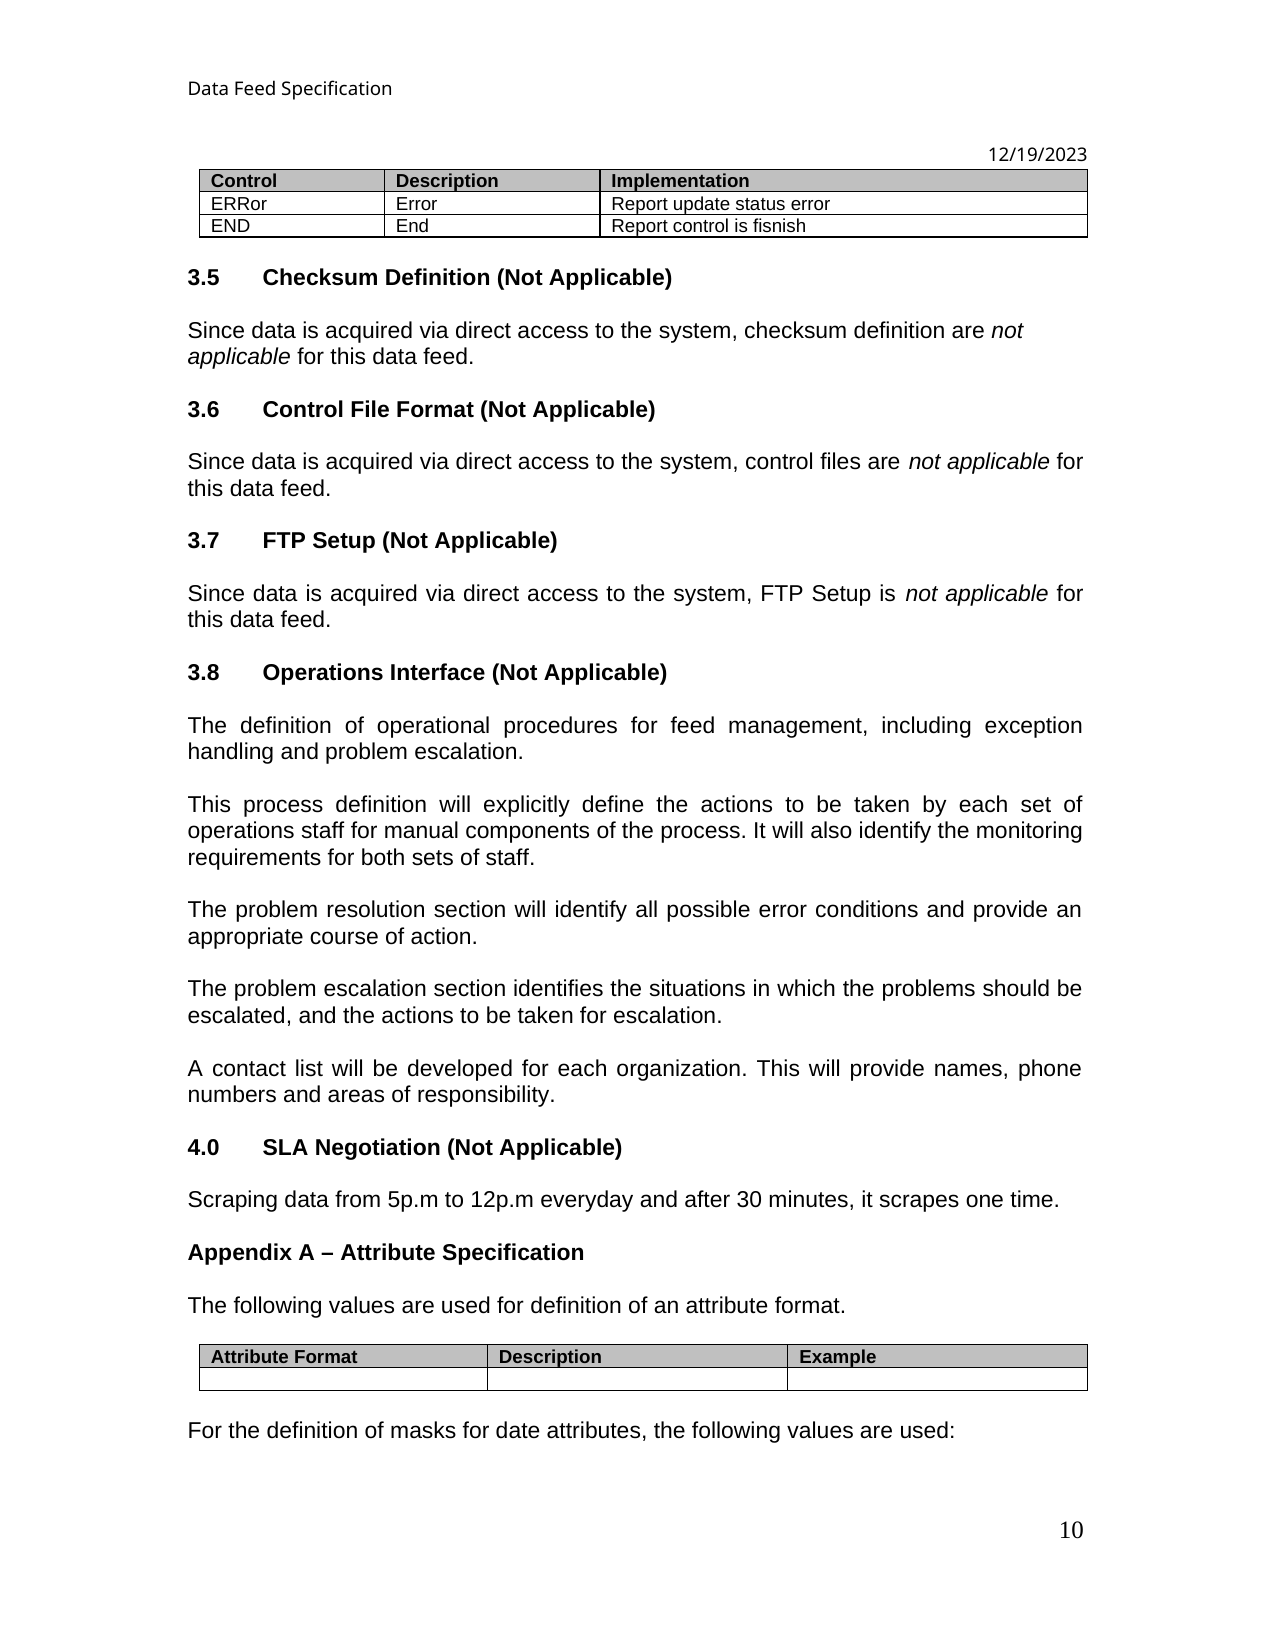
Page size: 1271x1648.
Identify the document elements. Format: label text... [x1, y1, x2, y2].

text The problem escalation section identifies the situations in which the problems should be escalated, and the actions to be taken for escalation. [187, 975, 1083, 1028]
table_cell [200, 1368, 487, 1389]
table_cell [488, 1368, 787, 1389]
text Appendix A – Attribute Specification [187, 1239, 1083, 1265]
table_cell Report control is fisnish [601, 215, 1087, 236]
subtitle 3.6 Control File Format (Not Applicable) [187, 396, 1083, 422]
table_cell END [200, 215, 384, 236]
table_header Implementation [601, 170, 1087, 191]
text The following values are used for definition of an attribute format. [187, 1292, 1083, 1318]
table_cell Report update status error [601, 192, 1087, 214]
text For the definition of masks for date attributes, the following values are used: [187, 1417, 1083, 1443]
subtitle Checksum Definition (Not Applicable) [187, 264, 1083, 290]
text Since data is acquired via direct access to the system, control files are not applicable for this data feed. [187, 448, 1083, 501]
text Since data is acquired via direct access to the system, FTP Setup is not applicable for this data feed. [187, 580, 1083, 633]
table_header Example [788, 1345, 1087, 1367]
text This process definition will explicitly define the actions to be taken by each set of operations staff for manual components of the process. It will also identify the monitoring requirements for both sets of staff. [187, 791, 1083, 870]
text The problem resolution section will identify all possible error conditions and provide an appropriate course of action. [187, 896, 1083, 949]
subtitle 4.0 SLA Negotiation (Not Applicable) [187, 1133, 1083, 1160]
text Scraping data from 5p.m to 12p.m everyday and after 30 minutes, it scrapes one time. [187, 1186, 1083, 1213]
table_cell End [385, 215, 599, 236]
table_cell ERRor [200, 192, 384, 214]
text A contact list will be developed for each organization. This will provide names, phone numbers and areas of responsibility. [187, 1054, 1083, 1107]
table_header Description [488, 1345, 787, 1367]
table_cell Error [385, 192, 599, 214]
table_header Description [385, 170, 599, 191]
text Since data is acquired via direct access to the system, checksum definition are not applicable for this data feed. [187, 317, 1083, 369]
table_cell [788, 1368, 1087, 1389]
table_header Control [200, 170, 384, 191]
subtitle 3.8 Operations Interface (Not Applicable) [187, 659, 1083, 686]
subtitle 3.7 FTP Setup (Not Applicable) [187, 527, 1083, 554]
table_header Attribute Format [200, 1345, 487, 1367]
text The definition of operational procedures for feed management, including exception handling and problem escalation. [187, 712, 1083, 764]
